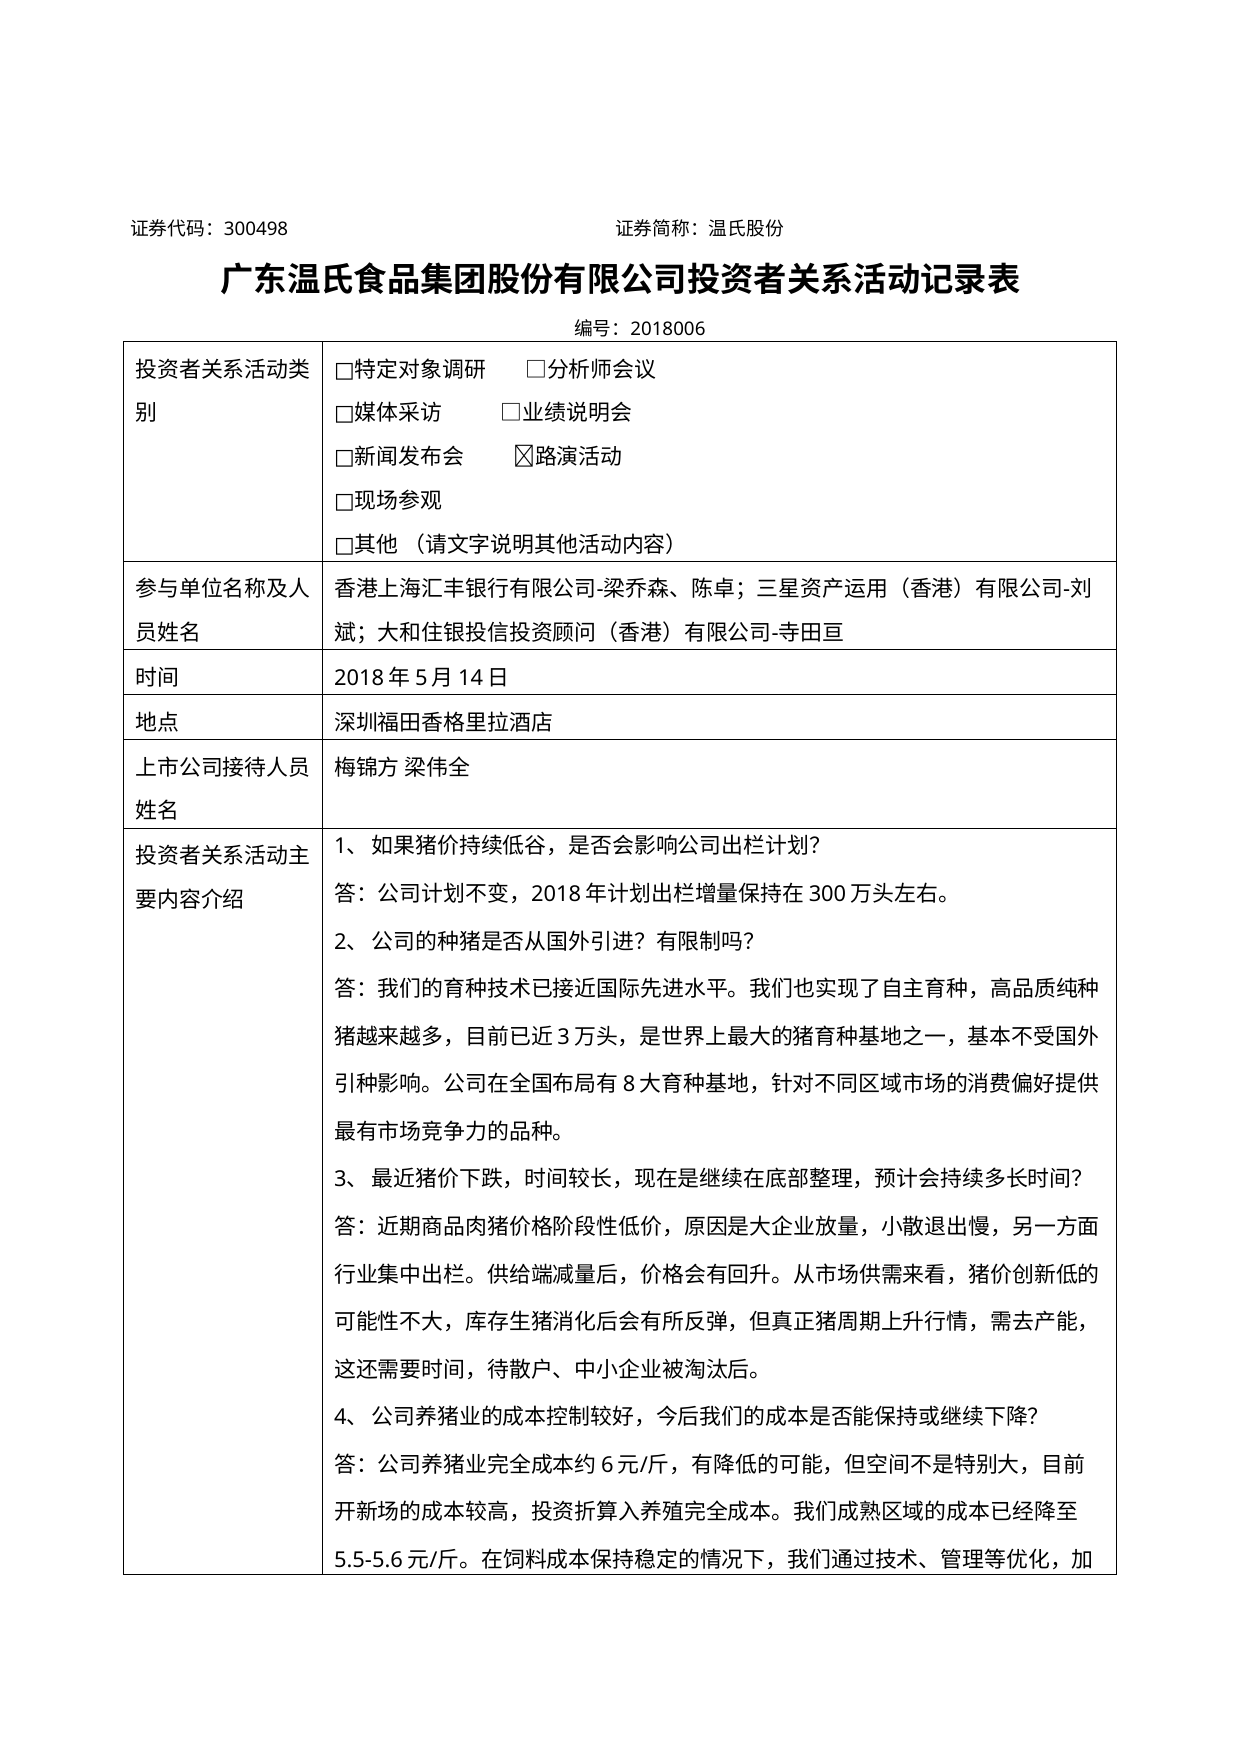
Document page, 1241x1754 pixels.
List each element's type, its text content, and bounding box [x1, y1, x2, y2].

text 证券代码：300498 证券简称：温氏股份 [130, 213, 1110, 241]
text 编号：2018006 [130, 314, 1110, 341]
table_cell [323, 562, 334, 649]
table_cell 梅锦方 梁伟全 [323, 740, 1116, 827]
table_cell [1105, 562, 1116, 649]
table_cell 投资者关系活动主要内容介绍 [124, 829, 322, 1573]
table_header 投资者关系活动类别 [124, 342, 322, 561]
text 广东温氏食品集团股份有限公司投资者关系活动记录表 [130, 253, 1110, 301]
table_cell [323, 829, 1116, 1573]
